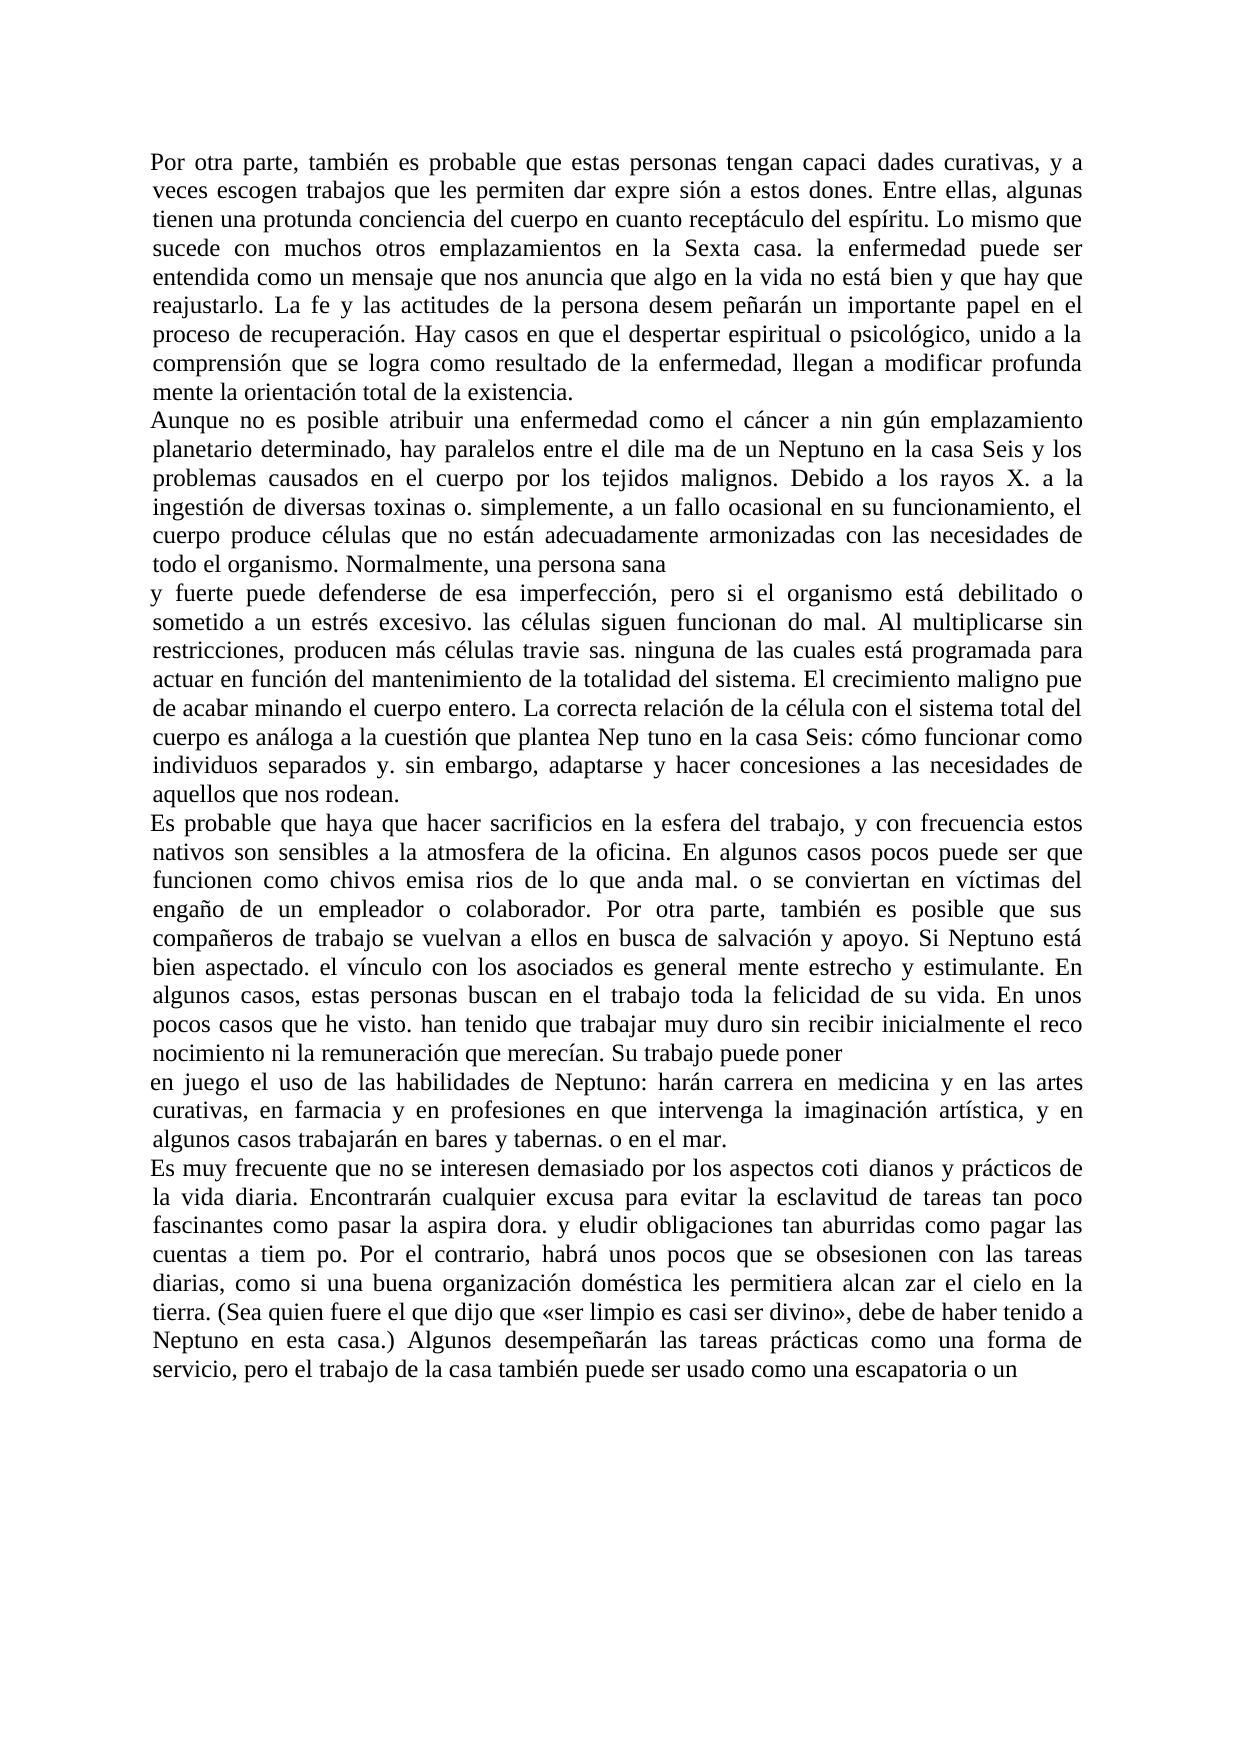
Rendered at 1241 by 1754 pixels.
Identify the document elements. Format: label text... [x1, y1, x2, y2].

text en juego el uso de las habilidades de Neptuno: harán carrera en medicina y en las artes curativas, en farmacia y en profesiones en que intervenga la imaginación artística, y en algunos casos trabajarán en bares y tabernas. o en el mar. [150, 1067, 1083, 1153]
text y fuerte puede defenderse de esa imperfección, pero si el organismo está debilitado o sometido a un estrés excesivo. las células siguen funcionan do mal. Al multiplicarse sin restricciones, producen más células travie sas. ninguna de las cuales está programada para actuar en función del mantenimiento de la totalidad del sistema. El crecimiento maligno pue de acabar minando el cuerpo entero. La correcta relación de la célula con el sistema total del cuerpo es análoga a la cuestión que plantea Nep tuno en la casa Seis: cómo funcionar como individuos separados y. sin embargo, adaptarse y hacer concesiones a las necesidades de aquellos que nos rodean. [150, 578, 1083, 808]
text Por otra parte, también es probable que estas personas tengan capaci dades curativas, y a veces escogen trabajos que les permiten dar expre sión a estos dones. Entre ellas, algunas tienen una protunda conciencia del cuerpo en cuanto receptáculo del espíritu. Lo mismo que sucede con muchos otros emplazamientos en la Sexta casa. la enfermedad puede ser entendida como un mensaje que nos anuncia que algo en la vida no está bien y que hay que reajustarlo. La fe y las actitudes de la persona desem peñarán un importante papel en el proceso de recuperación. Hay casos en que el despertar espiritual o psicológico, unido a la comprensión que se logra como resultado de la enfermedad, llegan a modificar profunda mente la orientación total de la existencia. [150, 147, 1083, 405]
text Es muy frecuente que no se interesen demasiado por los aspectos coti dianos y prácticos de la vida diaria. Encontrarán cualquier excusa para evitar la esclavitud de tareas tan poco fascinantes como pasar la aspira dora. y eludir obligaciones tan aburridas como pagar las cuentas a tiem po. Por el contrario, habrá unos pocos que se obsesionen con las tareas diarias, como si una buena organización doméstica les permitiera alcan zar el cielo en la tierra. (Sea quien fuere el que dijo que «ser limpio es casi ser divino», debe de haber tenido a Neptuno en esta casa.) Algunos desempeñarán las tareas prácticas como una forma de servicio, pero el trabajo de la casa también puede ser usado como una escapatoria o un [150, 1153, 1083, 1383]
text Es probable que haya que hacer sacrificios en la esfera del trabajo, y con frecuencia estos nativos son sensibles a la atmosfera de la oficina. En algunos casos pocos puede ser que funcionen como chivos emisa rios de lo que anda mal. o se conviertan en víctimas del engaño de un empleador o colaborador. Por otra parte, también es posible que sus compañeros de trabajo se vuelvan a ellos en busca de salvación y apoyo. Si Neptuno está bien aspectado. el vínculo con los asociados es general mente estrecho y estimulante. En algunos casos, estas personas buscan en el trabajo toda la felicidad de su vida. En unos pocos casos que he visto. han tenido que trabajar muy duro sin recibir inicialmente el reco nocimiento ni la remuneración que merecían. Su trabajo puede poner [150, 808, 1083, 1067]
text Aunque no es posible atribuir una enfermedad como el cáncer a nin gún emplazamiento planetario determinado, hay paralelos entre el dile ma de un Neptuno en la casa Seis y los problemas causados en el cuerpo por los tejidos malignos. Debido a los rayos X. a la ingestión de diversas toxinas o. simplemente, a un fallo ocasional en su funcionamiento, el cuerpo produce células que no están adecuadamente armonizadas con las necesidades de todo el organismo. Normalmente, una persona sana [150, 405, 1083, 578]
